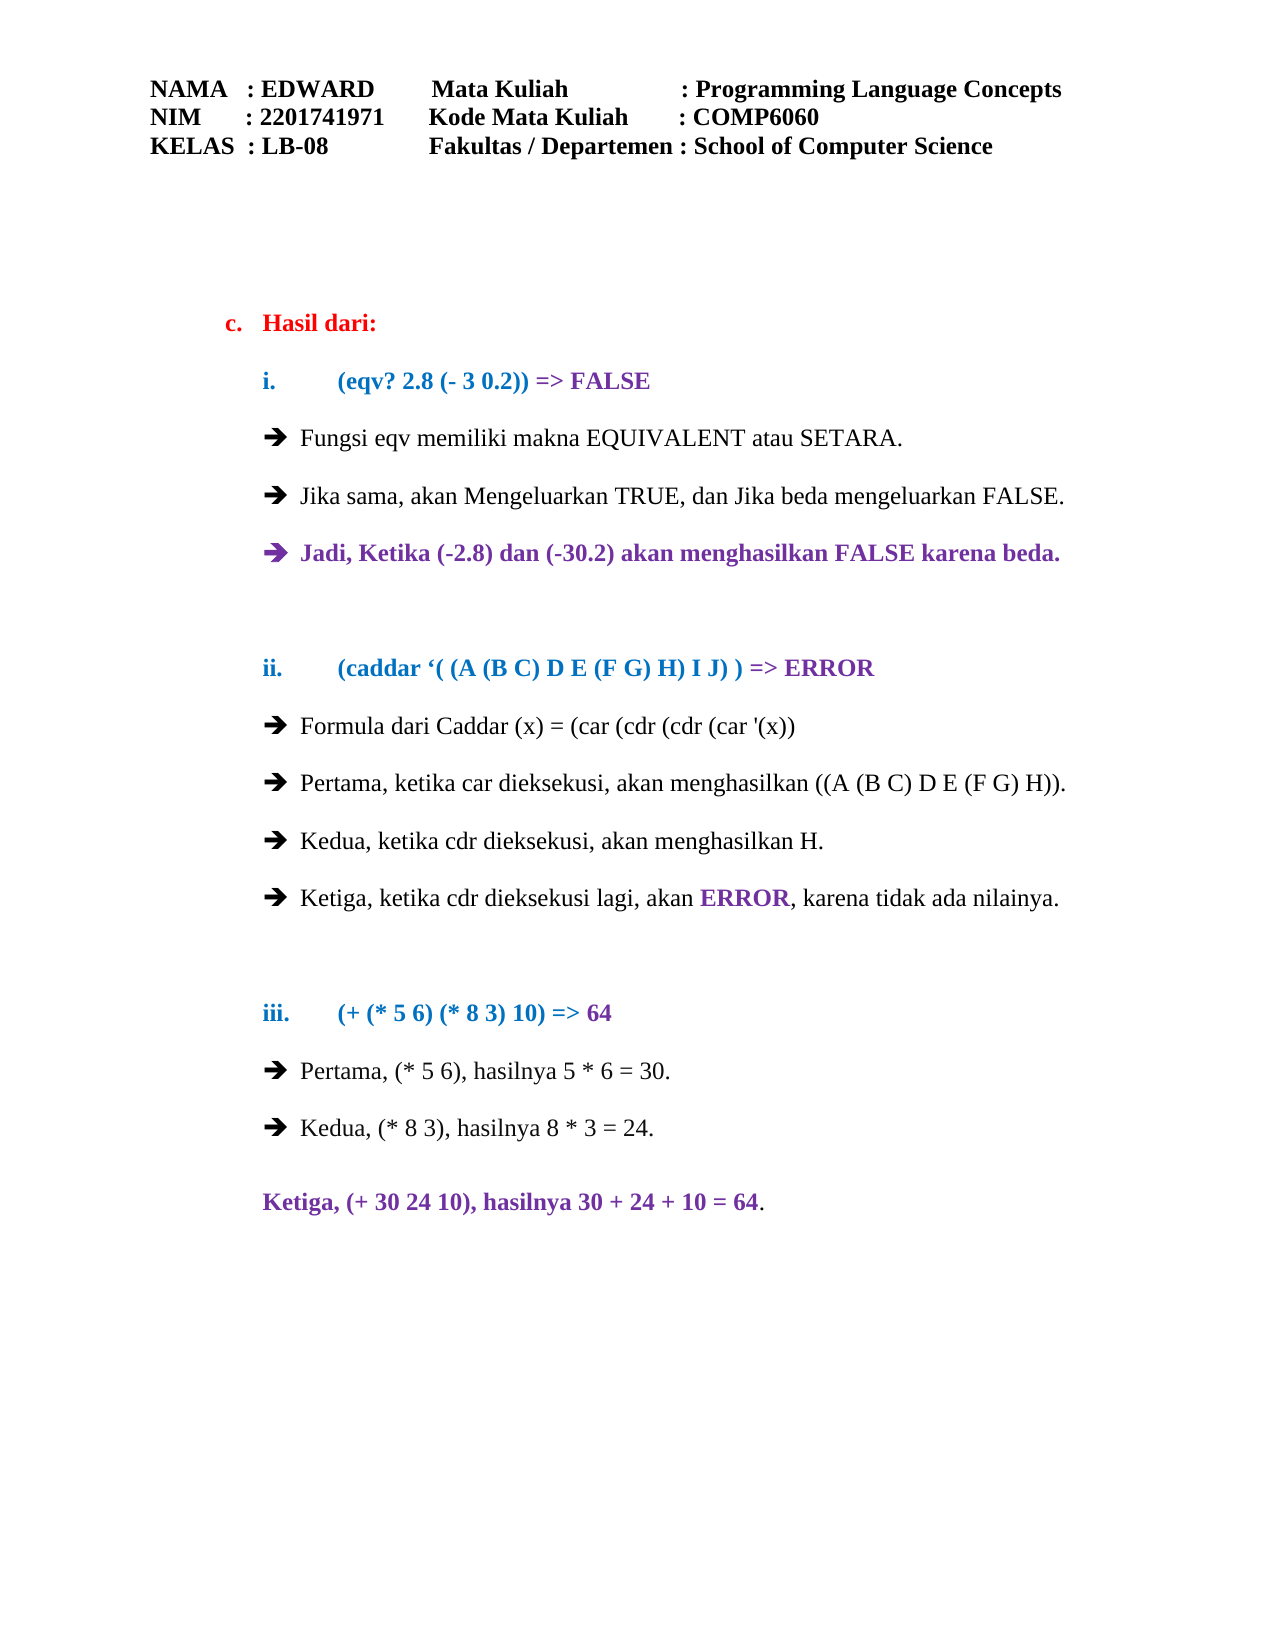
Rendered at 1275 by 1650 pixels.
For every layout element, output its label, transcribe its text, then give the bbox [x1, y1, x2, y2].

list Pertama, (* 5 6), hasilnya 5 * 6 = 30. [262, 1056, 1125, 1084]
list Pertama, ketika car dieksekusi, akan menghasilkan ((A (B C) D E (F G) H)). [262, 768, 1125, 797]
text Ketiga, (+ 30 24 10), hasilnya 30 + 24 + 10 = 64. [187, 1187, 1125, 1216]
list Formula dari Caddar (x) = (car (cdr (cdr (car '(x)) [262, 711, 1125, 739]
list (caddar ‘( (A (B C) D E (F G) H) I J) ) => ERROR [262, 653, 1125, 682]
list (eqv? 2.8 (- 3 0.2)) => FALSE [262, 366, 1125, 394]
list Kedua, ketika cdr dieksekusi, akan menghasilkan H. [262, 826, 1125, 854]
list Fungsi eqv memiliki makna EQUIVALENT atau SETARA. [262, 423, 1125, 452]
list Kedua, (* 8 3), hasilnya 8 * 3 = 24. [262, 1113, 1125, 1142]
list Ketiga, ketika cdr dieksekusi lagi, akan ERROR, karena tidak ada nilainya. [262, 883, 1125, 912]
list Hasil dari: [225, 308, 1125, 337]
list (+ (* 5 6) (* 8 3) 10) => 64 [262, 998, 1125, 1027]
list Jadi, Ketika (-2.8) dan (-30.2) akan menghasilkan FALSE karena beda. [262, 538, 1125, 567]
list Jika sama, akan Mengeluarkan TRUE, dan Jika beda mengeluarkan FALSE. [262, 481, 1125, 509]
